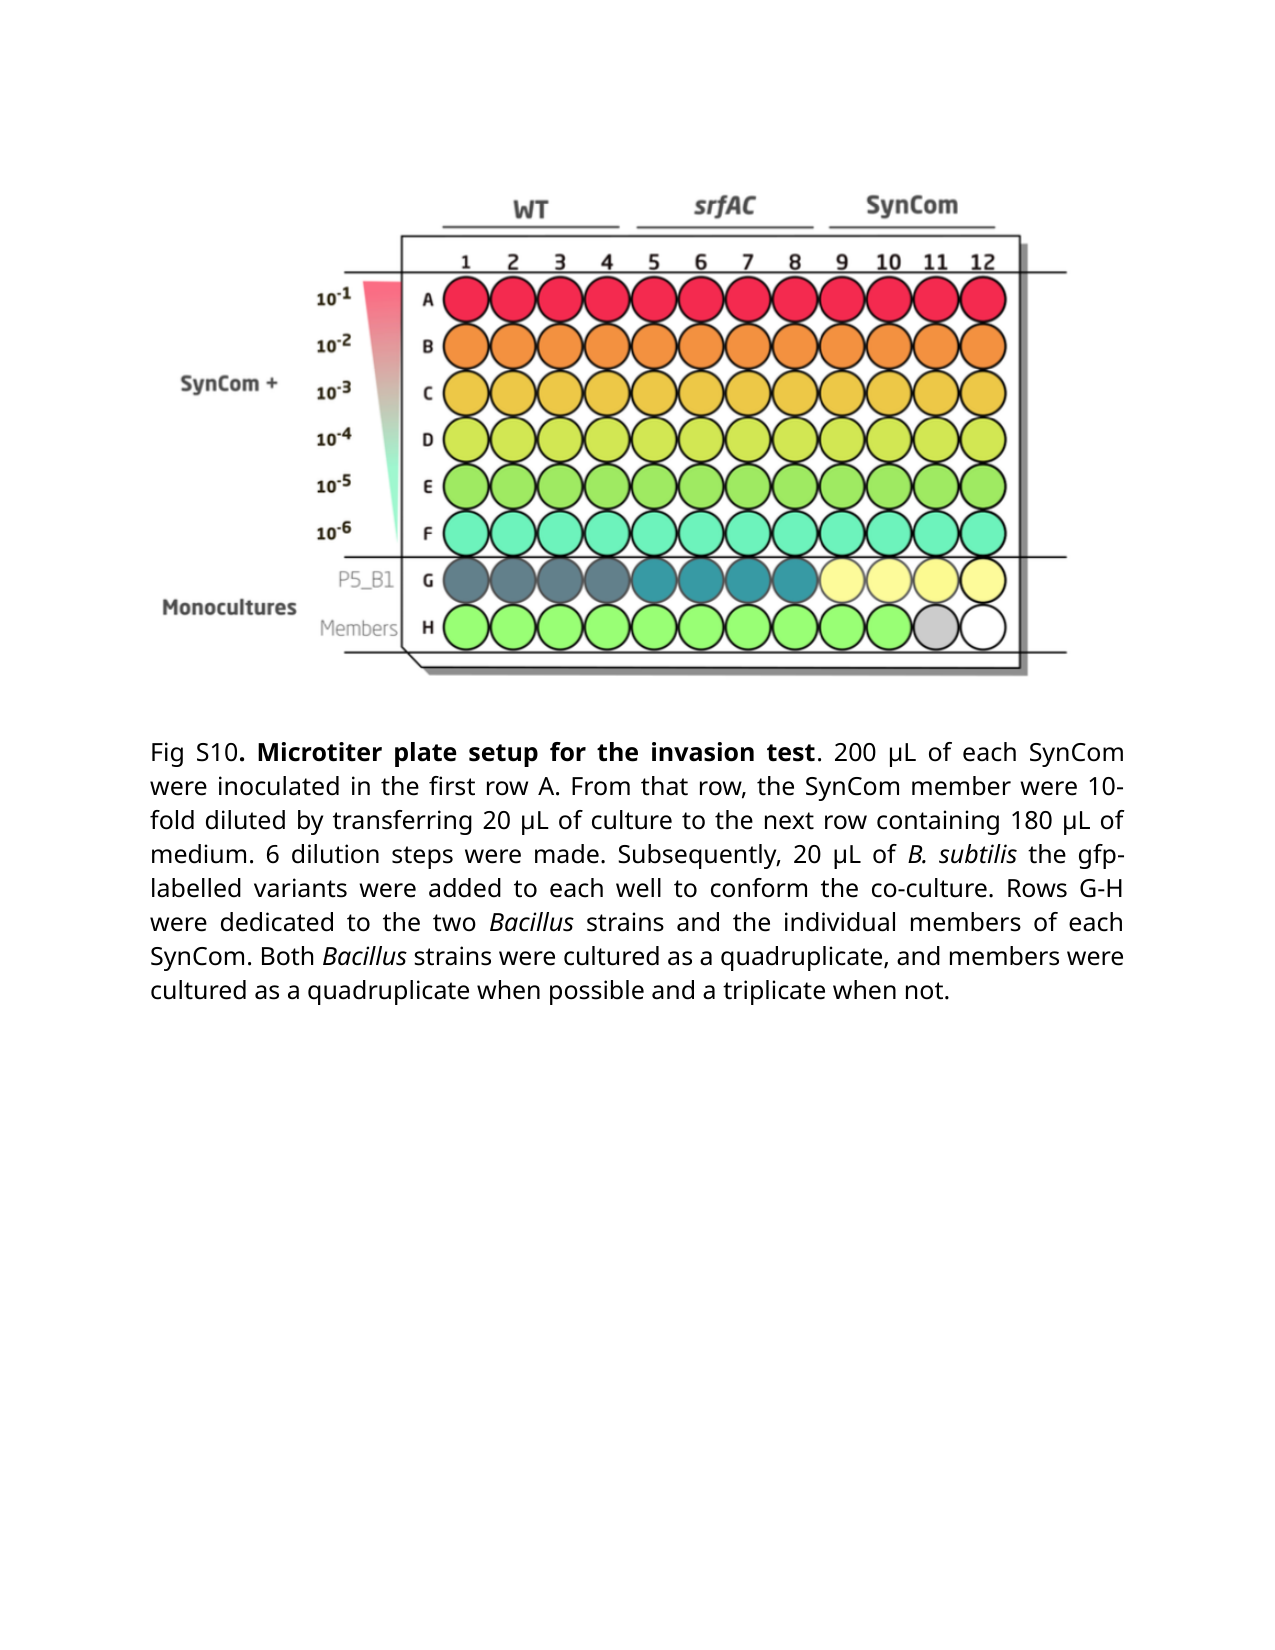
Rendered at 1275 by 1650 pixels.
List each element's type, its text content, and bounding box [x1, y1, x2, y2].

text Fig S10. Microtiter plate setup for the invasion test. 200 µL of each SynCom were inoculated in the first row A. From that row, the SynCom member were 10-fold diluted by transferring 20 µL of culture to the next row containing 180 µL of medium. 6 dilution steps were made. Subsequently, 20 µL of B. subtilis the gfp-labelled variants were added to each well to conform the co-culture. Rows G-H were dedicated to the two Bacillus strains and the individual members of each SynCom. Both Bacillus strains were cultured as a quadruplicate, and members were cultured as a quadruplicate when possible and a triplicate when not. [150, 734, 1125, 1007]
picture [150, 150, 1125, 701]
